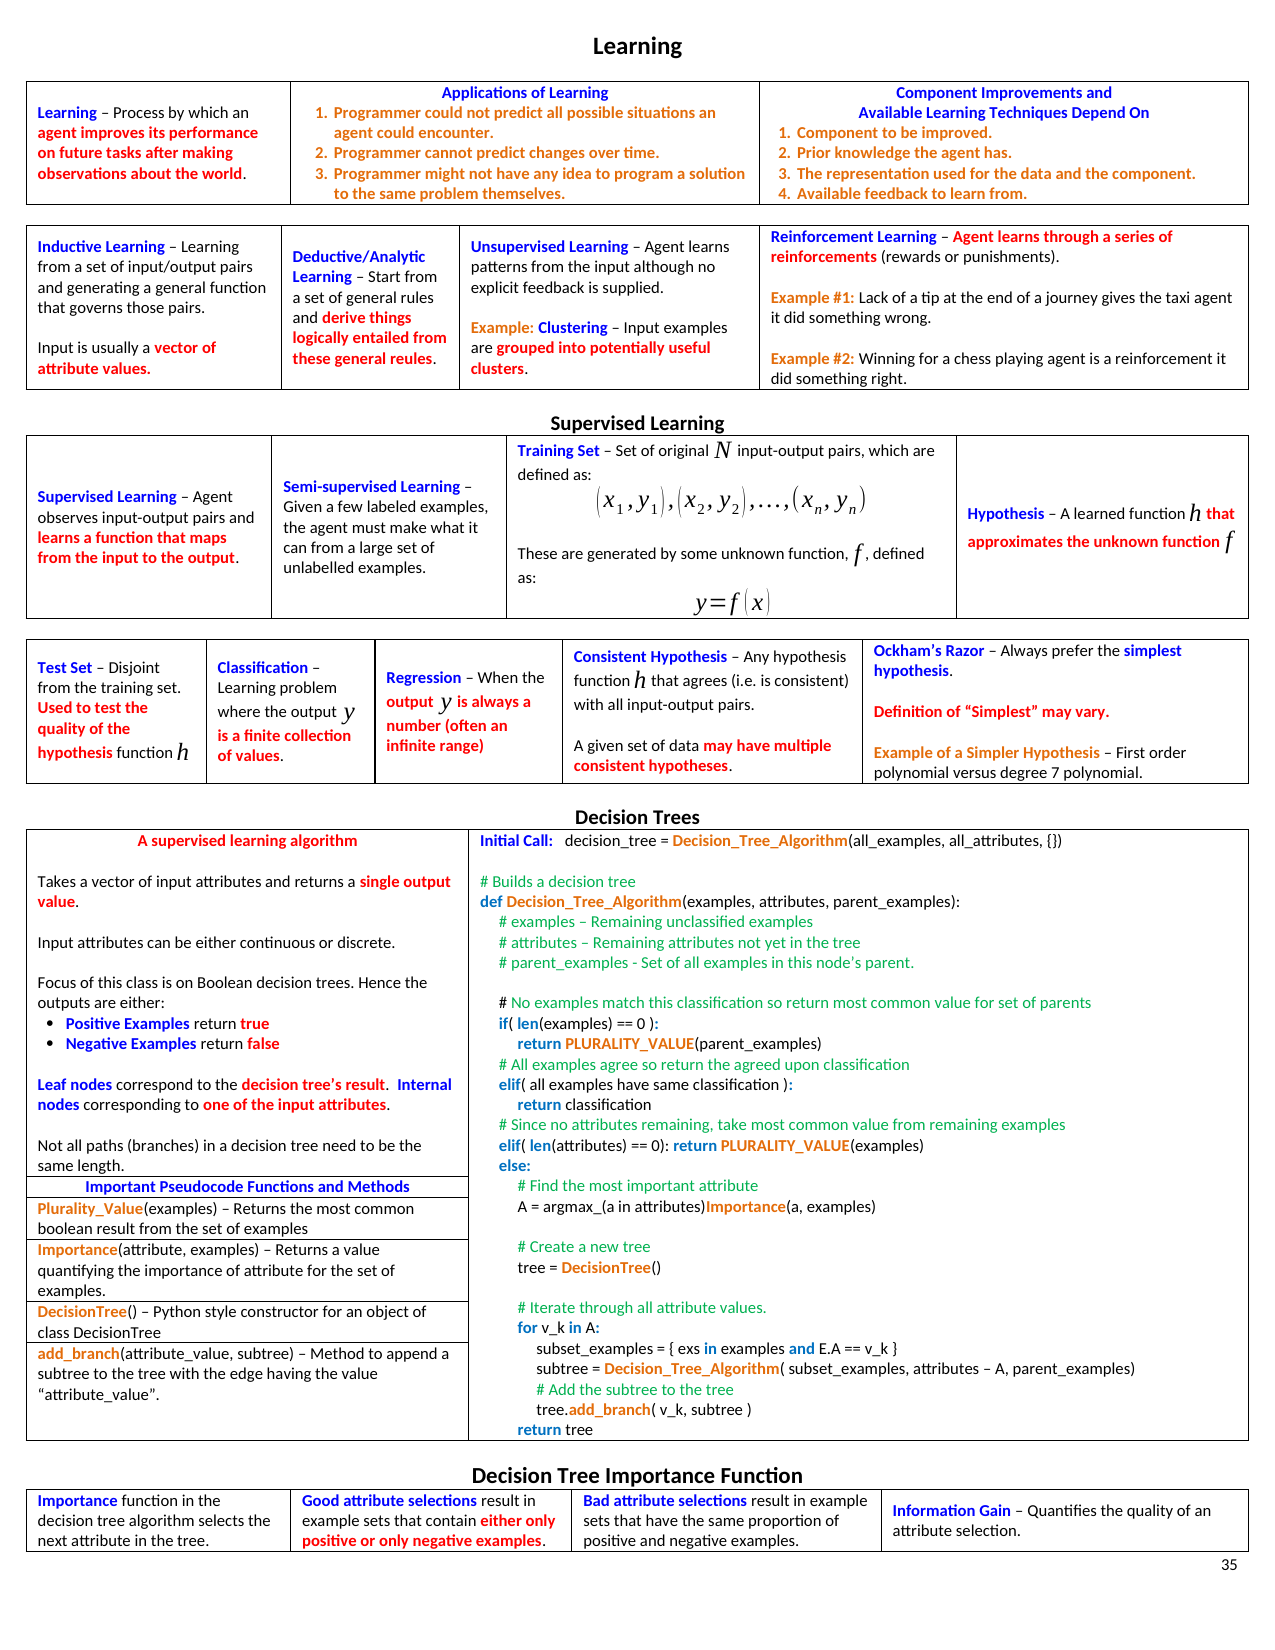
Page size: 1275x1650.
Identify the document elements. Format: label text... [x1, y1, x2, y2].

table_cell Importance(attribute, examples) – Returns a value quantifying the importance of attribute for the set of examples. [27, 1240, 468, 1301]
table_header Applications of Learning Programmer could not predict all possible situations an agent could encounter. Programmer cannot predict changes over time. Programmer might not have any idea to program a solution to the same problem themselves. [291, 82, 759, 204]
text Decision Trees [37, 804, 1237, 829]
text Decision Tree Importance Function [37, 1461, 1237, 1489]
table_header Test Set – Disjoint from the training set. Used to test the quality of the hypothesis function [27, 640, 206, 782]
table_header Training Set – Set of original input-output pairs, which are defined as: These are generated by some unknown function, , defined as: [507, 436, 956, 618]
text Supervised Learning [37, 410, 1237, 435]
table_header Component Improvements and Available Learning Techniques Depend On Component to be improved. Prior knowledge the agent has. The representation used for the data and the component. Available feedback to learn from. [760, 82, 1248, 204]
table_cell Plurality_Value(examples) – Returns the most common boolean result from the set of examples [27, 1198, 468, 1239]
table_header Semi-supervised Learning – Given a few labeled examples, the agent must make what it can from a large set of unlabelled examples. [272, 436, 506, 618]
table_header Reinforcement Learning – Agent learns through a series of reinforcements (rewards or punishments). Example #1: Lack of a tip at the end of a journey gives the taxi agent it did something wrong. Example #2: Winning for a chess playing agent is a reinforcement it did something right. [760, 226, 1248, 389]
table_header Regression – When the output is always a number (often an infinite range) [376, 640, 562, 782]
table_cell add_branch(attribute_value, subtree) – Method to append a subtree to the tree with the edge having the value “attribute_value”. [27, 1343, 468, 1440]
table_header Hypothesis – A learned function that approximates the unknown function [957, 436, 1248, 618]
table_header Initial Call: decision_tree = Decision_Tree_Algorithm(all_examples, all_attributes, {}) # Builds a decision tree def Decision_Tree_Algorithm(examples, attributes, parent_examples): # examples – Remaining unclassified examples # attributes – Remaining attributes not yet in the tree # parent_examples - Set of all examples in this node’s parent. # No examples match this classification so return most common value for set of parents if( len(examples) == 0 ): return PLURALITY_VALUE(parent_examples) # All examples agree so return the agreed upon classification elif( all examples have same classification ): return classification # Since no attributes remaining, take most common value from remaining examples elif( len(attributes) == 0): return PLURALITY_VALUE(examples) else: # Find the most important attribute A = argmax_(a in attributes)Importance(a, examples) # Create a new tree tree = DecisionTree() # Iterate through all attribute values. for v_k in A: subset_examples = { exs in examples and E.A == v_k } subtree = Decision_Tree_Algorithm( subset_examples, attributes – A, parent_examples) # Add the subtree to the tree tree.add_branch( v_k, subtree ) return tree [469, 830, 1248, 1440]
text Learning [37, 30, 1237, 61]
table_header Deductive/Analytic Learning – Start from a set of general rules and derive things logically entailed from these general reules. [282, 226, 459, 389]
table_header Consistent Hypothesis – Any hypothesis function that agrees (i.e. is consistent) with all input-output pairs. A given set of data may have multiple consistent hypotheses. [563, 640, 862, 782]
table_header Learning – Process by which an agent improves its performance on future tasks after making observations about the world. [27, 82, 290, 204]
table_header Inductive Learning – Learning from a set of input/output pairs and generating a general function that governs those pairs. Input is usually a vector of attribute values. [27, 226, 281, 389]
table_cell DecisionTree() – Python style constructor for an object of class DecisionTree [27, 1302, 468, 1342]
table_header Information Gain – Quantifies the quality of an attribute selection. [882, 1490, 1248, 1551]
table_header Ockham’s Razor – Always prefer the simplest hypothesis. Definition of “Simplest” may vary. Example of a Simpler Hypothesis – First order polynomial versus degree 7 polynomial. [863, 640, 1248, 782]
table_header Good attribute selections result in example sets that contain either only positive or only negative examples. [291, 1490, 571, 1551]
table_header Supervised Learning – Agent observes input-output pairs and learns a function that maps from the input to the output. [27, 436, 271, 618]
table_header Classification – Learning problem where the output is a finite collection of values. [207, 640, 374, 782]
table_header Unsupervised Learning – Agent learns patterns from the input although no explicit feedback is supplied. Example: Clustering – Input examples are grouped into potentially useful clusters. [460, 226, 759, 389]
table_header A supervised learning algorithm Takes a vector of input attributes and returns a single output value. Input attributes can be either continuous or discrete. Focus of this class is on Boolean decision trees. Hence the outputs are either: Positive Examples return true Negative Examples return false Leaf nodes correspond to the decision tree’s result. Internal nodes corresponding to one of the input attributes. Not all paths (branches) in a decision tree need to be the same length. [27, 830, 468, 1176]
table_cell Important Pseudocode Functions and Methods [27, 1177, 468, 1197]
table_header Importance function in the decision tree algorithm selects the next attribute in the tree. [27, 1490, 290, 1551]
table_header Bad attribute selections result in example sets that have the same proportion of positive and negative examples. [572, 1490, 881, 1551]
